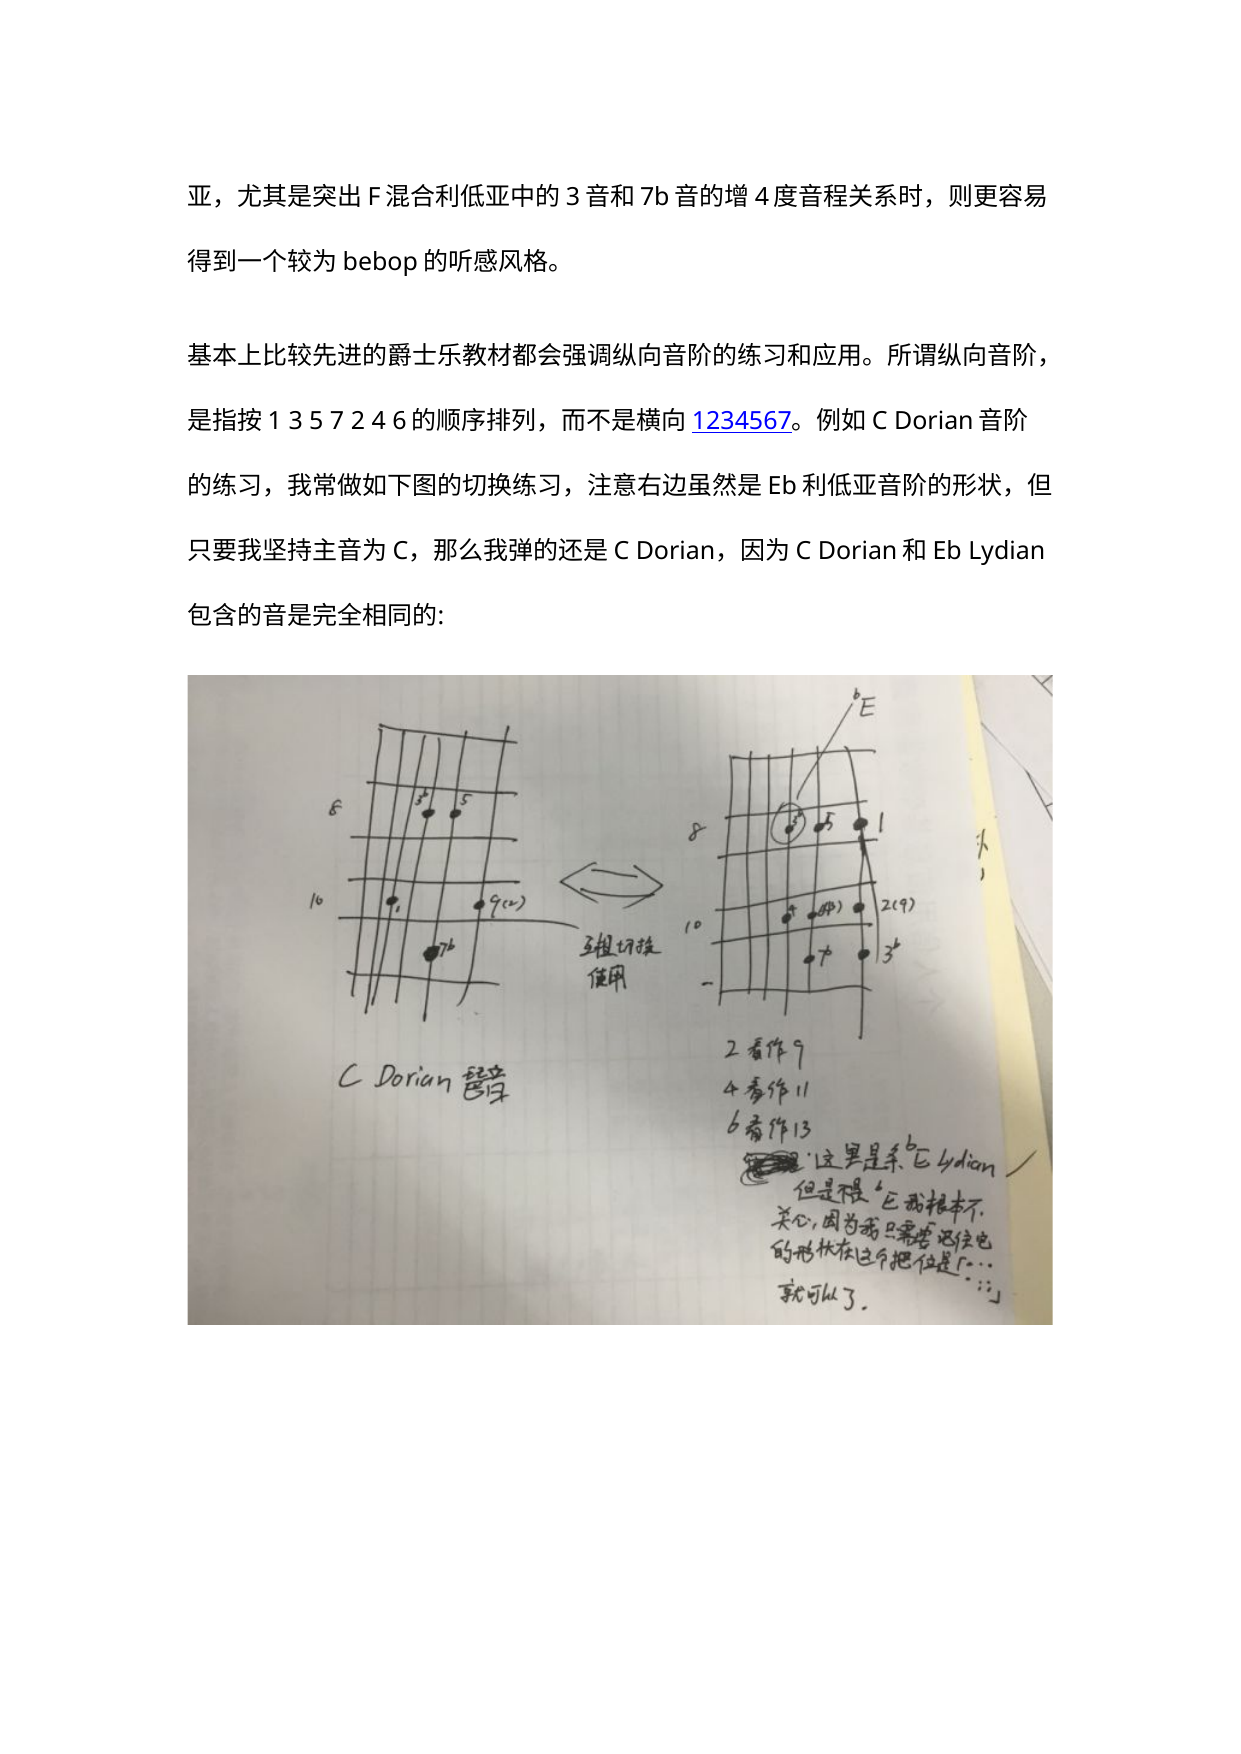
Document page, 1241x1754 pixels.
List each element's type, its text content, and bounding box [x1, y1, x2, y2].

picture [187, 675, 1053, 1325]
text 基本上比较先进的爵士乐教材都会强调纵向音阶的练习和应用。所谓纵向音阶，是指按1 3 5 7 2 4 6的顺序排列，而不是横向1234567。例如C Dorian音阶的练习，我常做如下图的切换练习，注意右边虽然是Eb利低亚音阶的形状，但只要我坚持主音为C，那么我弹的还是C Dorian，因为C Dorian和Eb Lydian包含的音是完全相同的: [187, 321, 1053, 646]
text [187, 162, 1053, 292]
